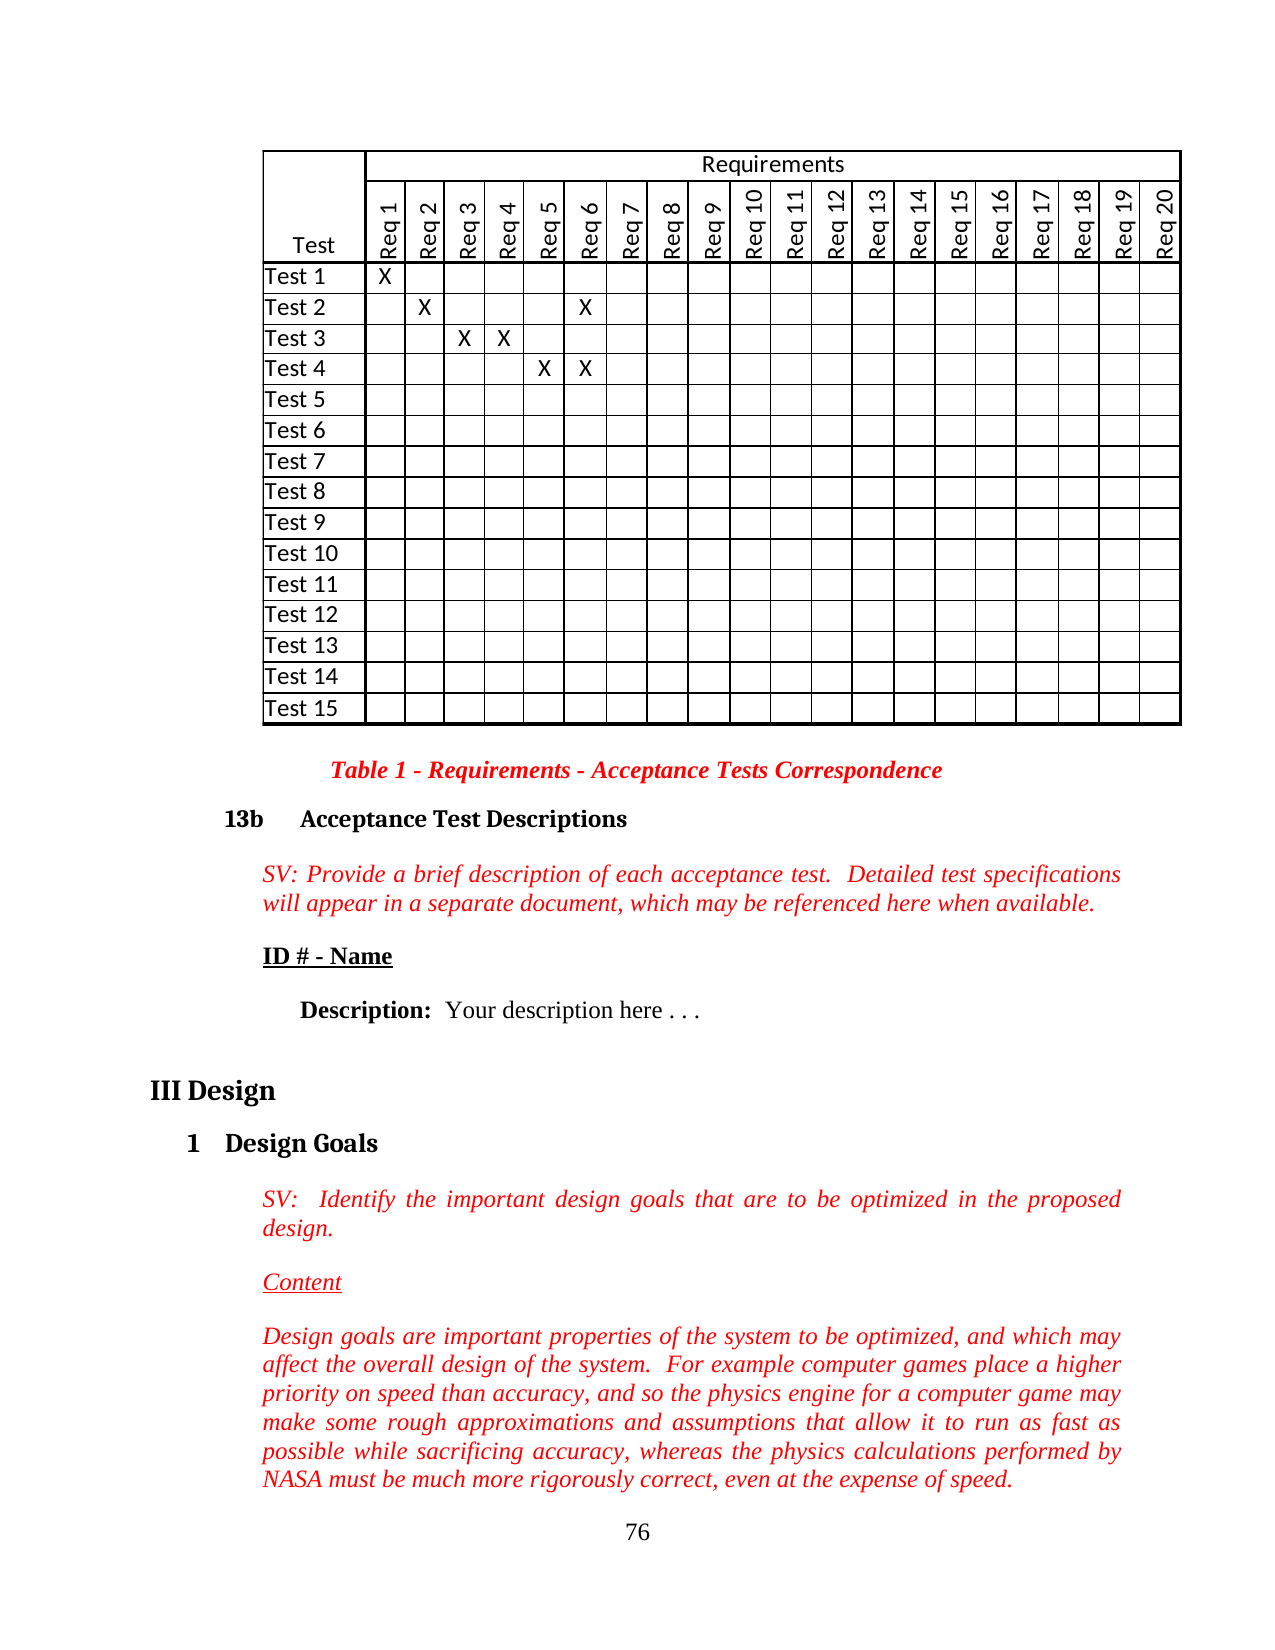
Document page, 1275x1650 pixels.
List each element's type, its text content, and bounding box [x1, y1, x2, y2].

subtitle Acceptance Test Descriptions [225, 805, 1125, 834]
subtitle Content [262, 1267, 1125, 1296]
text SV: Provide a brief description of each acceptance test. Detailed test specifications will appear in a separate document, which may be referenced here when available. [262, 859, 1125, 916]
text Design goals are important properties of the system to be optimized, and which may affect the overall design of the system. For example computer games place a higher priority on speed than accuracy, and so the physics engine for a computer game may make some rough approximations and assumptions that allow it to run as fast as possible while sacrificing accuracy, whereas the physics calculations performed by NASA must be much more rigorously correct, even at the expense of speed. [262, 1321, 1125, 1493]
text Description: Your description here . . . [300, 995, 1125, 1024]
text ID # - Name [262, 941, 1125, 970]
subtitle Design Goals [187, 1128, 1125, 1159]
subtitle Design [150, 1074, 1125, 1107]
text Table 1 - Requirements - Acceptance Tests Correspondence [150, 756, 1125, 784]
text SV: Identify the important design goals that are to be optimized in the proposed design. [262, 1184, 1125, 1242]
